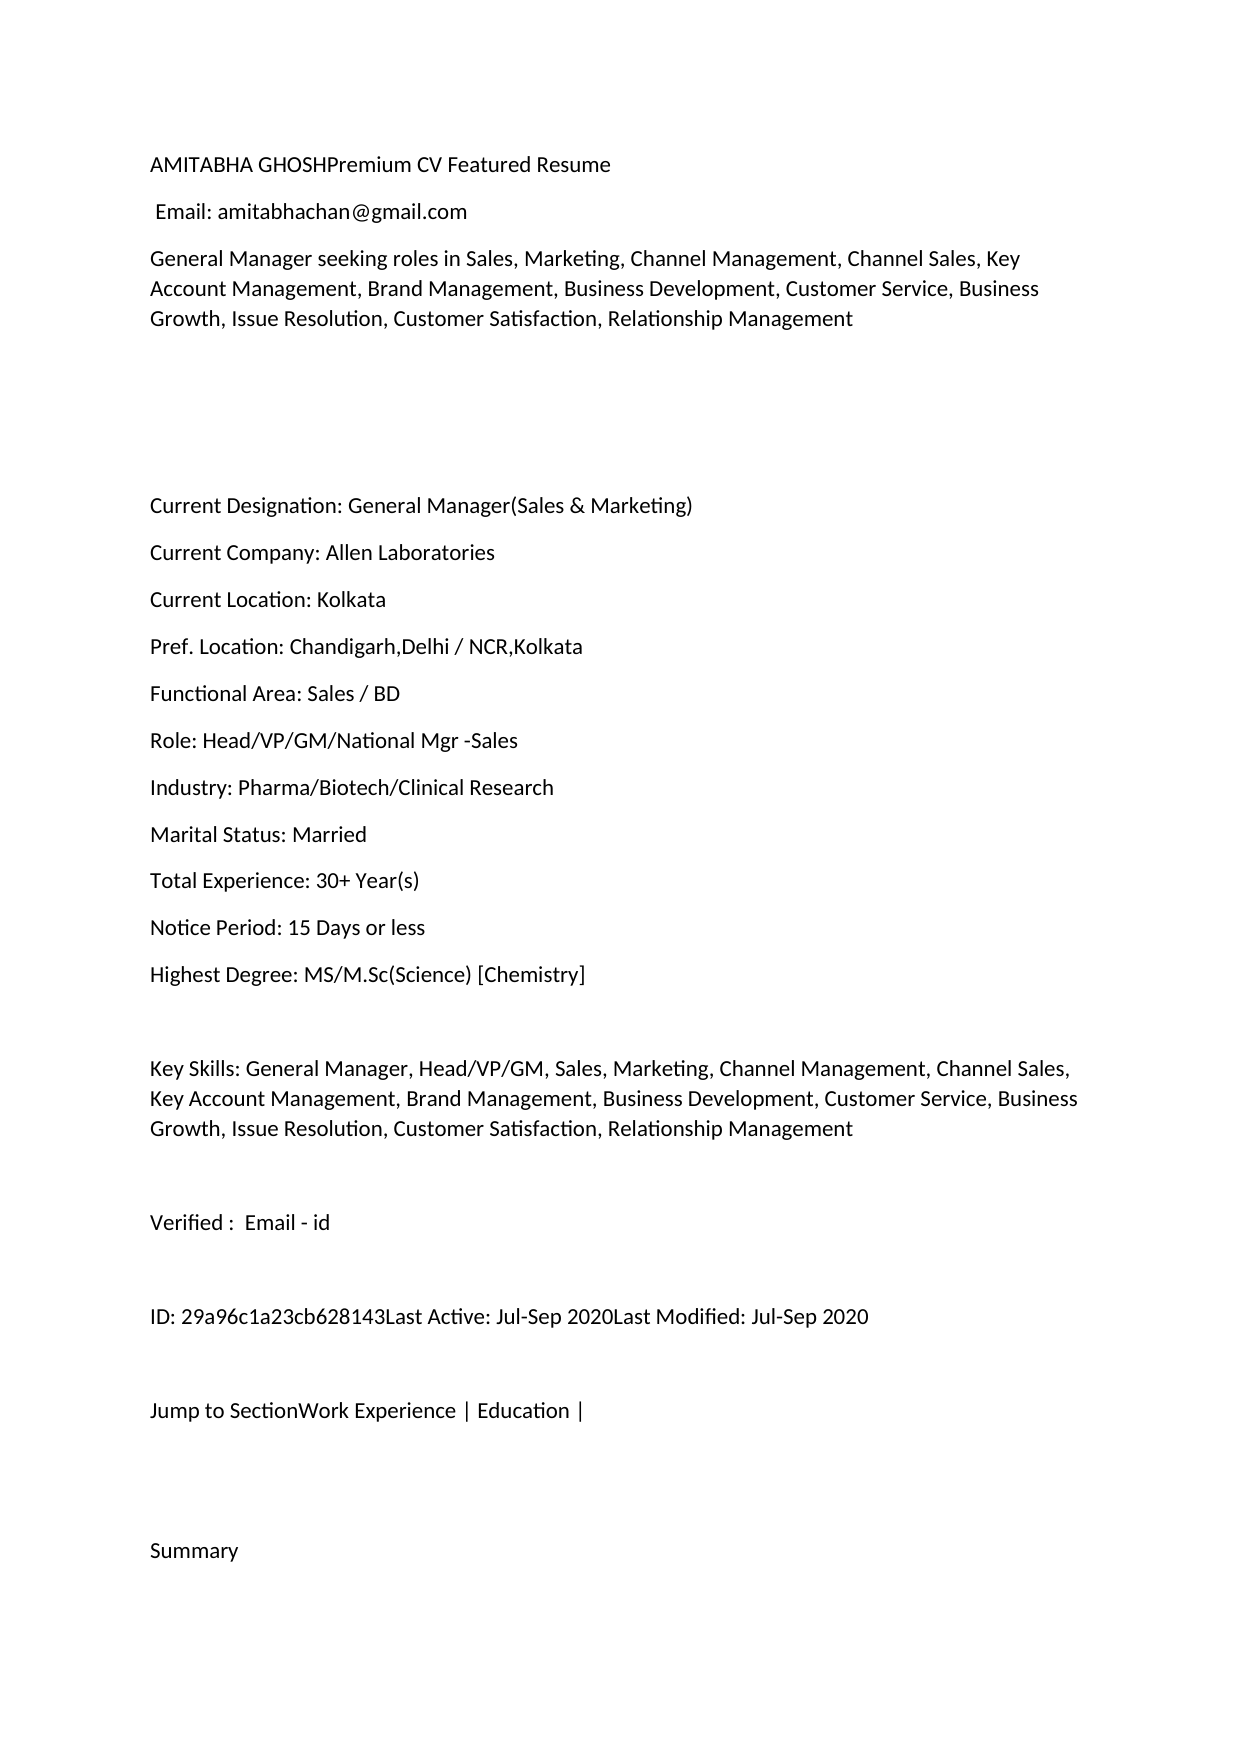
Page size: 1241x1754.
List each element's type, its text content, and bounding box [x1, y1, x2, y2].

text Industry: Pharma/Biotech/Clinical Research [150, 773, 1090, 801]
text Total Experience: 30+ Year(s) [150, 867, 1090, 895]
text Functional Area: Sales / BD [150, 679, 1090, 707]
text Highest Degree: MS/M.Sc(Science) [Chemistry] [150, 960, 1090, 988]
text Notice Period: 15 Days or less [150, 913, 1090, 942]
text Role: Head/VP/GM/National Mgr -Sales [150, 726, 1090, 754]
text AMITABHA GHOSHPremium CV Featured Resume [150, 150, 1090, 178]
text Email: amitabhachan@gmail.com [150, 197, 1090, 225]
text Jump to SectionWork Experience | Education | [150, 1396, 1090, 1424]
text Key Skills: General Manager, Head/VP/GM, Sales, Marketing, Channel Management, Channel Sales, Key Account Management, Brand Management, Business Development, Customer Service, Business Growth, Issue Resolution, Customer Satisfaction, Relationship Management [150, 1054, 1090, 1143]
text Pref. Location: Chandigarh,Delhi / NCR,Kolkata [150, 632, 1090, 660]
text Verified : Email - id [150, 1208, 1090, 1236]
text Marital Status: Married [150, 820, 1090, 848]
text ID: 29a96c1a23cb628143Last Active: Jul-Sep 2020Last Modified: Jul-Sep 2020 [150, 1302, 1090, 1330]
text Current Location: Kolkata [150, 585, 1090, 613]
text Current Designation: General Manager(Sales & Marketing) [150, 492, 1090, 520]
text General Manager seeking roles in Sales, Marketing, Channel Management, Channel Sales, Key Account Management, Brand Management, Business Development, Customer Service, Business Growth, Issue Resolution, Customer Satisfaction, Relationship Management [150, 244, 1090, 332]
text Current Company: Allen Laboratories [150, 538, 1090, 567]
text Summary [150, 1536, 1090, 1564]
